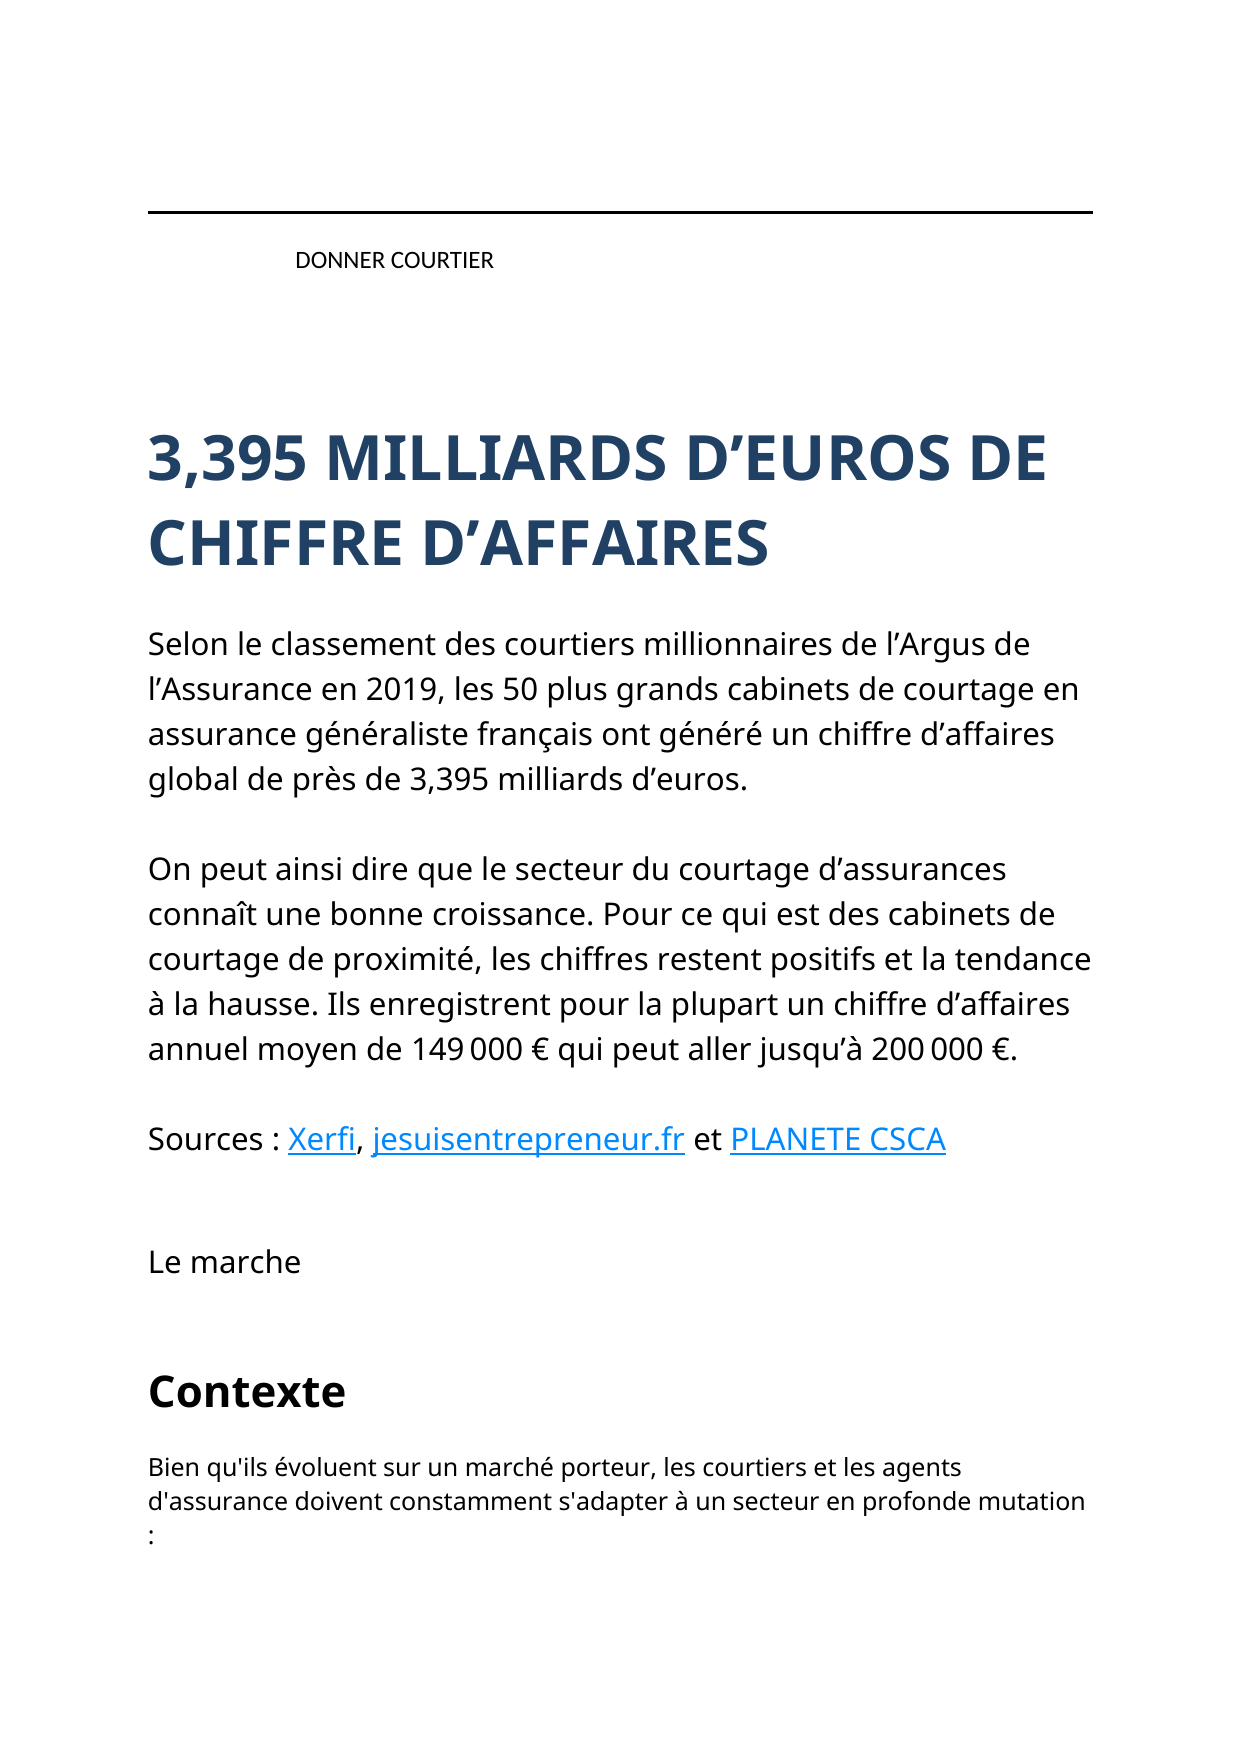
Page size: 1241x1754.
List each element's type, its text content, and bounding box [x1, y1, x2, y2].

text DONNER COURTIER [221, 244, 1093, 275]
text Bien qu'ils évoluent sur un marché porteur, les courtiers et les agents d'assurance doivent constamment s'adapter à un secteur en profonde mutation : [148, 1449, 1093, 1552]
text Le marche [148, 1237, 1093, 1282]
text Selon le classement des courtiers millionnaires de l’Argus de l’Assurance en 2019, les 50 plus grands cabinets de courtage en assurance généraliste français ont généré un chiffre d’affaires global de près de 3,395 milliards d’euros. On peut ainsi dire que le secteur du courtage d’assurances connaît une bonne croissance. Pour ce qui est des cabinets de courtage de proximité, les chiffres restent positifs et la tendance à la hausse. Ils enregistrent pour la plupart un chiffre d’affaires annuel moyen de 149 000 € qui peut aller jusqu’à 200 000 €. Sources : Xerfi, jesuisentrepreneur.fr et PLANETE CSCA [148, 619, 1093, 1159]
subtitle Contexte [148, 1361, 1093, 1420]
text 3,395 MILLIARDS D’EUROS DE CHIFFRE D’AFFAIRES [148, 413, 1093, 583]
